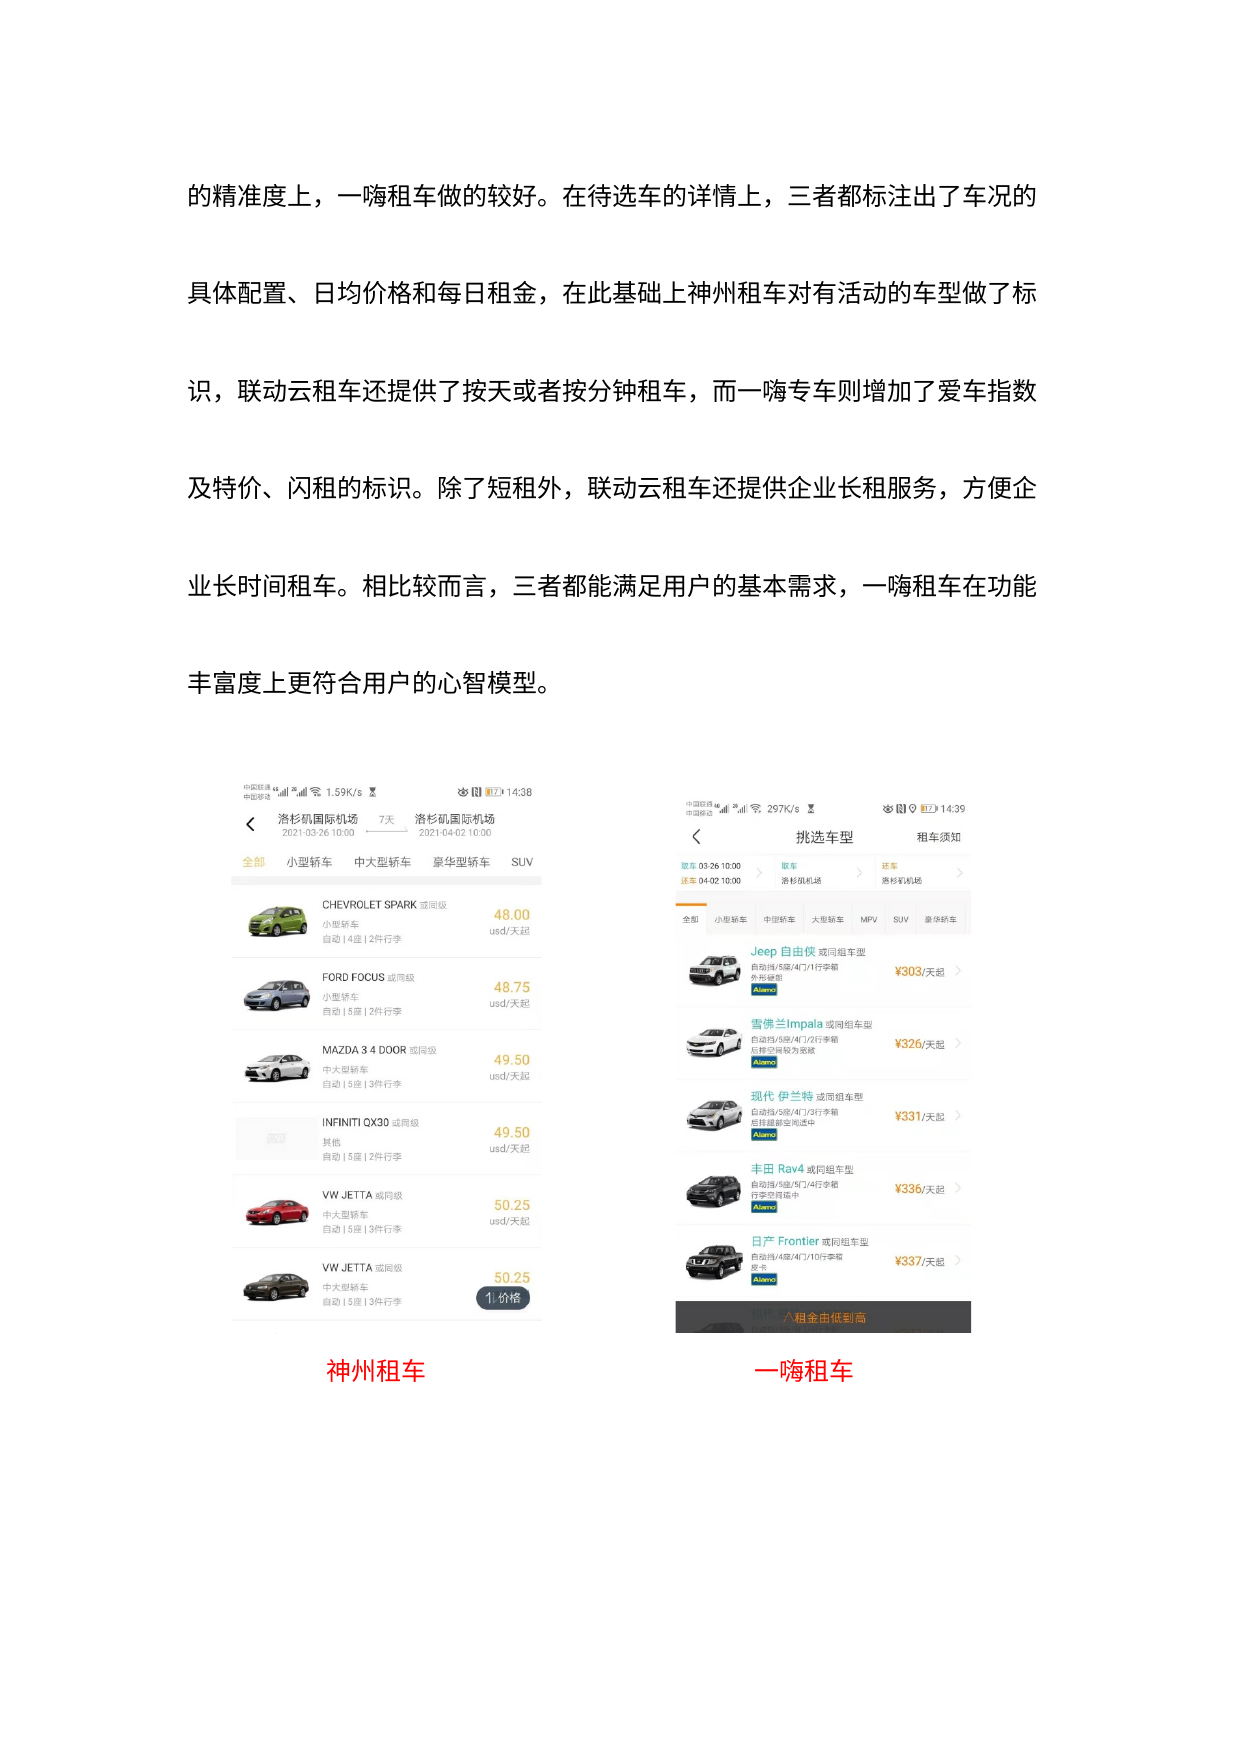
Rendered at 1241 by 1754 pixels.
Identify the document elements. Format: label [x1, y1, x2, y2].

picture [674, 798, 971, 1330]
text [187, 162, 1053, 714]
picture [231, 782, 542, 1334]
